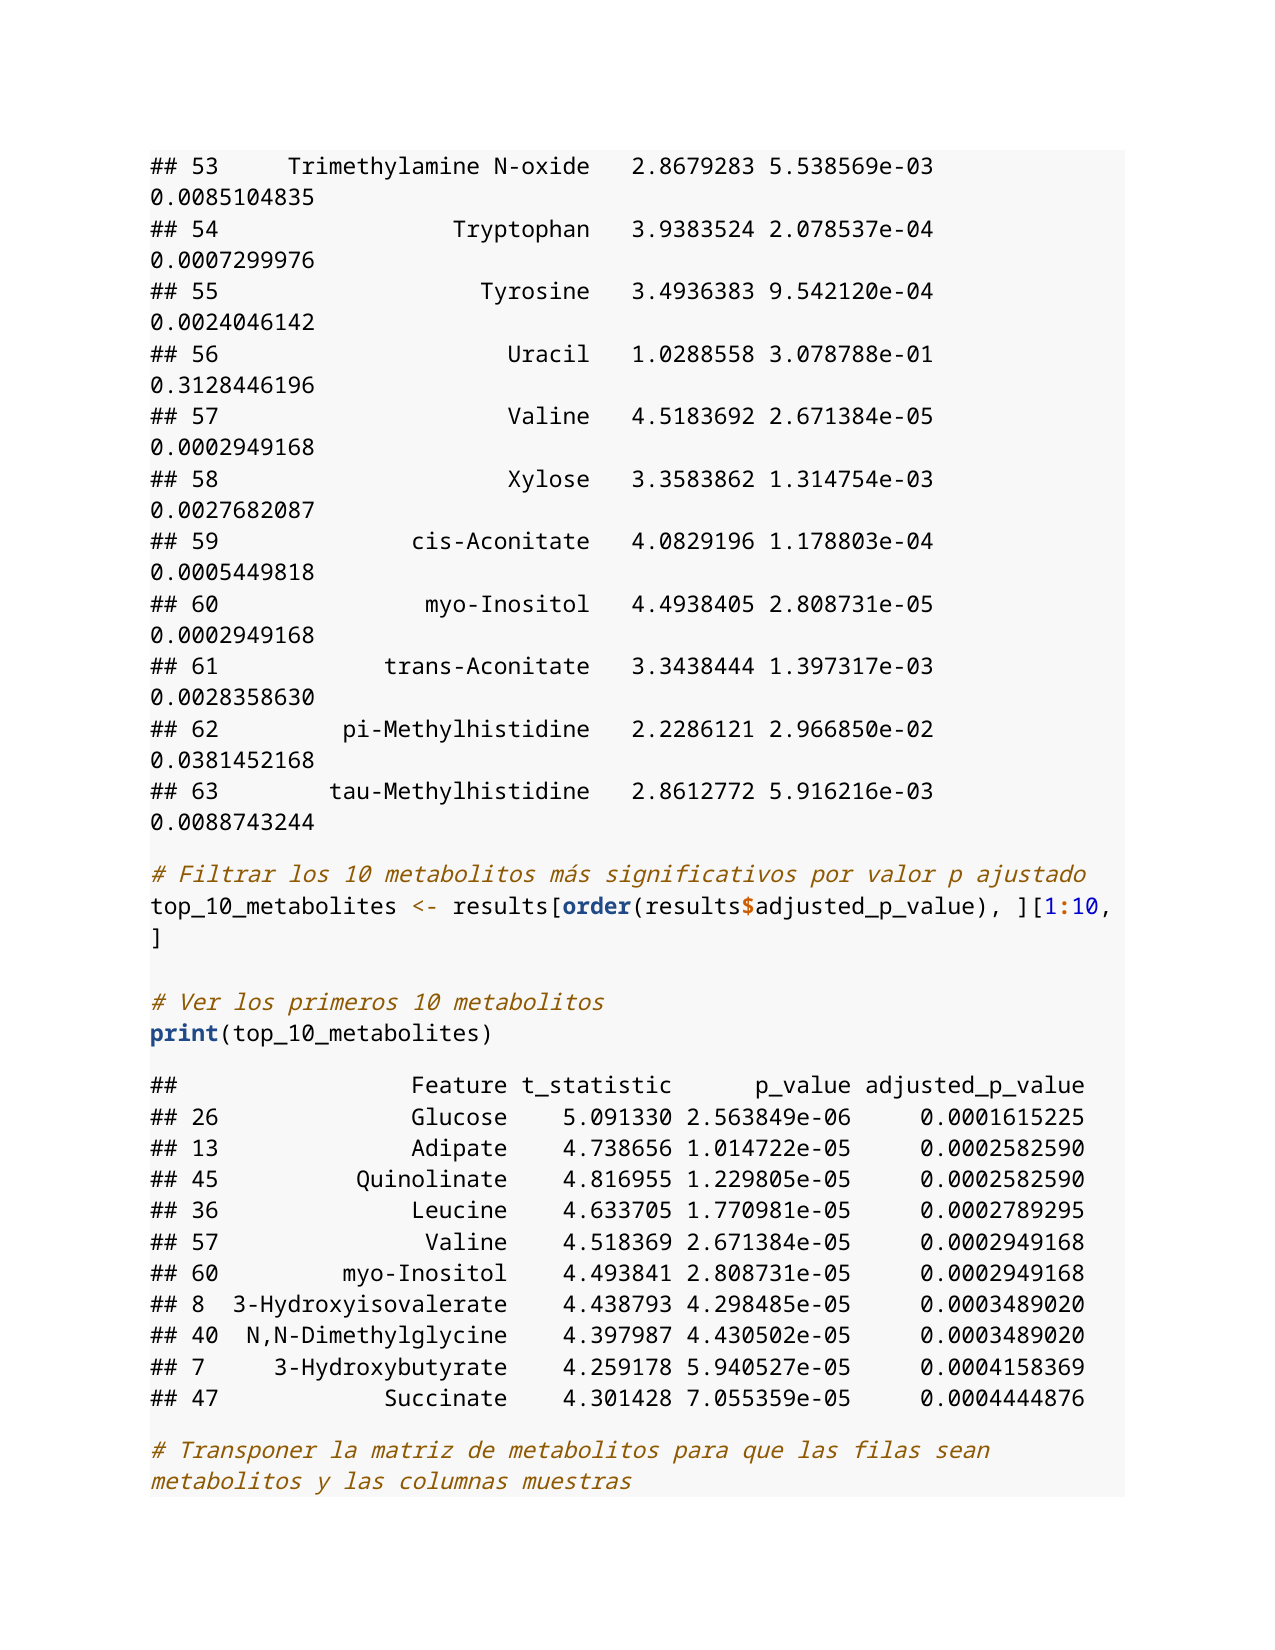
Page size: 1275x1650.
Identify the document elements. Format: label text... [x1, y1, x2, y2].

text ## Feature t_statistic p_value adjusted_p_value ## 26 Glucose 5.091330 2.563849e-06 0.0001615225 ## 13 Adipate 4.738656 1.014722e-05 0.0002582590 ## 45 Quinolinate 4.816955 1.229805e-05 0.0002582590 ## 36 Leucine 4.633705 1.770981e-05 0.0002789295 ## 57 Valine 4.518369 2.671384e-05 0.0002949168 ## 60 myo-Inositol 4.493841 2.808731e-05 0.0002949168 ## 8 3-Hydroxyisovalerate 4.438793 4.298485e-05 0.0003489020 ## 40 N,N-Dimethylglycine 4.397987 4.430502e-05 0.0003489020 ## 7 3-Hydroxybutyrate 4.259178 5.940527e-05 0.0004158369 ## 47 Succinate 4.301428 7.055359e-05 0.0004444876 [150, 1069, 1125, 1413]
text # Filtrar los 10 metabolitos más significativos por valor p ajustado top_10_metabolites <- results[order(results$adjusted_p_value), ][1:10, ] # Ver los primeros 10 metabolitos print(top_10_metabolites) [150, 858, 1125, 1049]
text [150, 150, 1125, 837]
